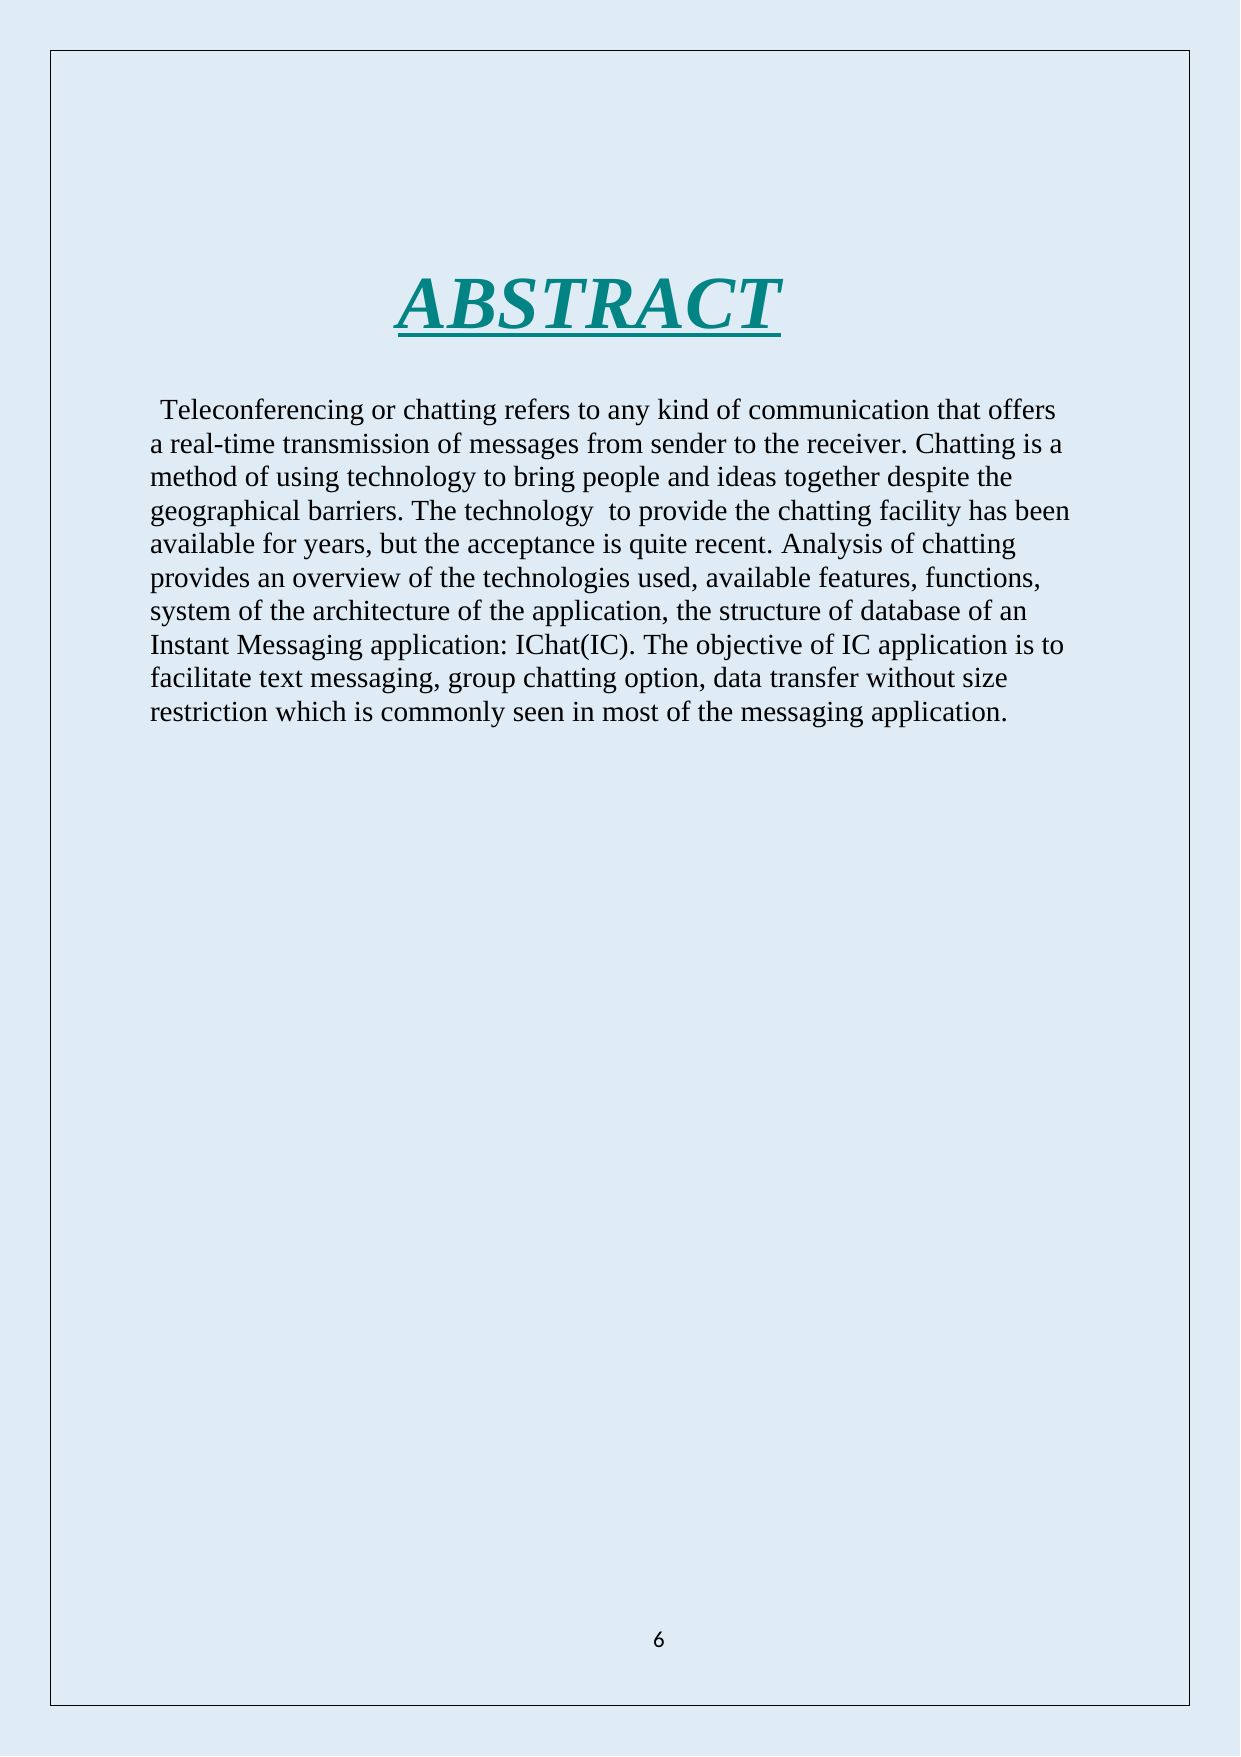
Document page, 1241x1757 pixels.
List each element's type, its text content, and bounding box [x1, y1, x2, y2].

text Teleconferencing or chatting refers to any kind of communication that offers a real-time transmission of messages from sender to the receiver. Chatting is a method of using technology to bring people and ideas together despite the geographical barriers. The technology to provide the chatting facility has been available for years, but the acceptance is quite recent. Analysis of chatting provides an overview of the technologies used, available features, functions, system of the architecture of the application, the structure of database of an Instant Messaging application: IChat(IC). The objective of IC application is to facilitate text messaging, group chatting option, data transfer without size restriction which is commonly seen in most of the messaging application. [150, 392, 1073, 728]
subtitle ABSTRACT [190, 258, 988, 344]
